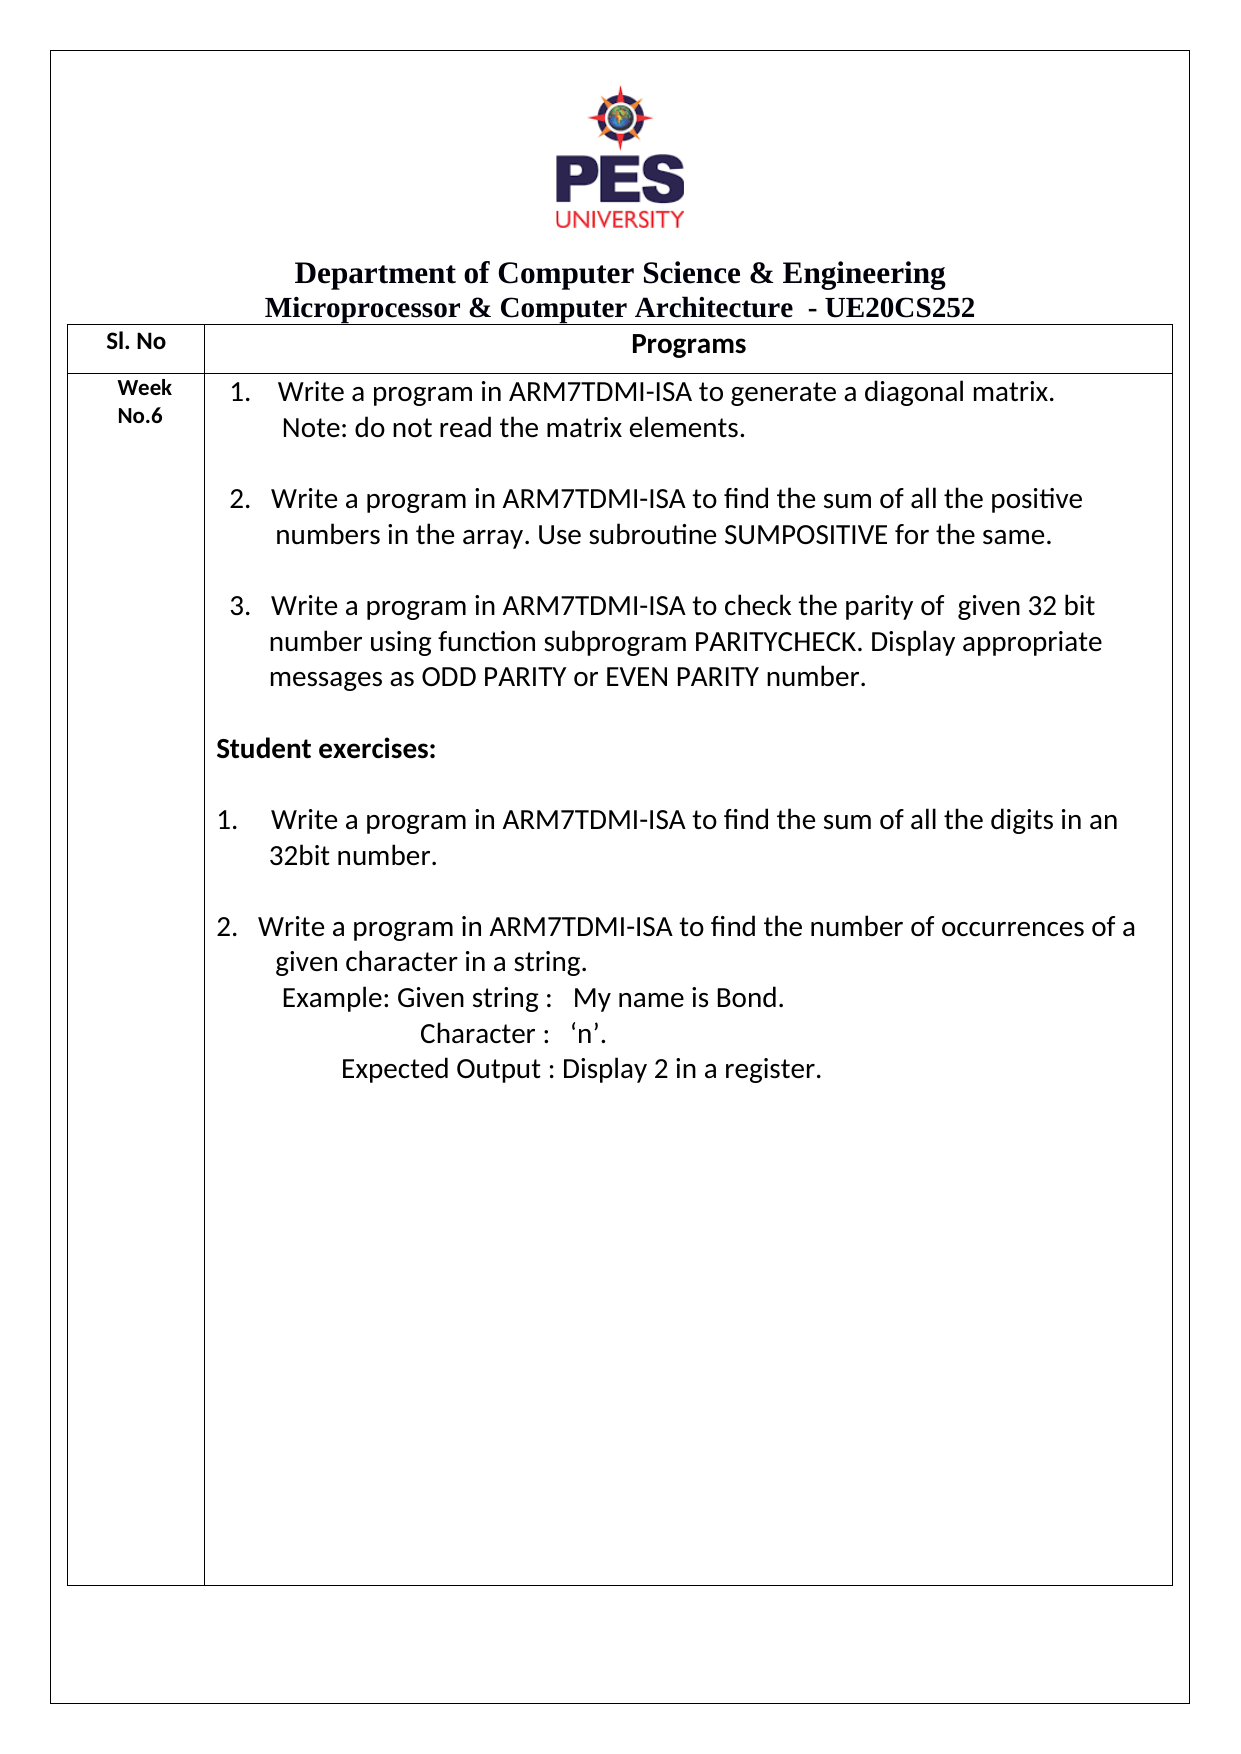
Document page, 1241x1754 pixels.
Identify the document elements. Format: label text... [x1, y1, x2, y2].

text Department of Computer Science & Engineering [150, 254, 1090, 290]
table_header Sl. No [68, 325, 204, 372]
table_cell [205, 374, 1172, 1585]
picture [556, 85, 684, 228]
text Microprocessor & Computer Architecture - UE20CS252 [150, 290, 1090, 324]
table_cell Week No.6 [68, 374, 204, 1585]
table_header Programs [205, 325, 1172, 372]
